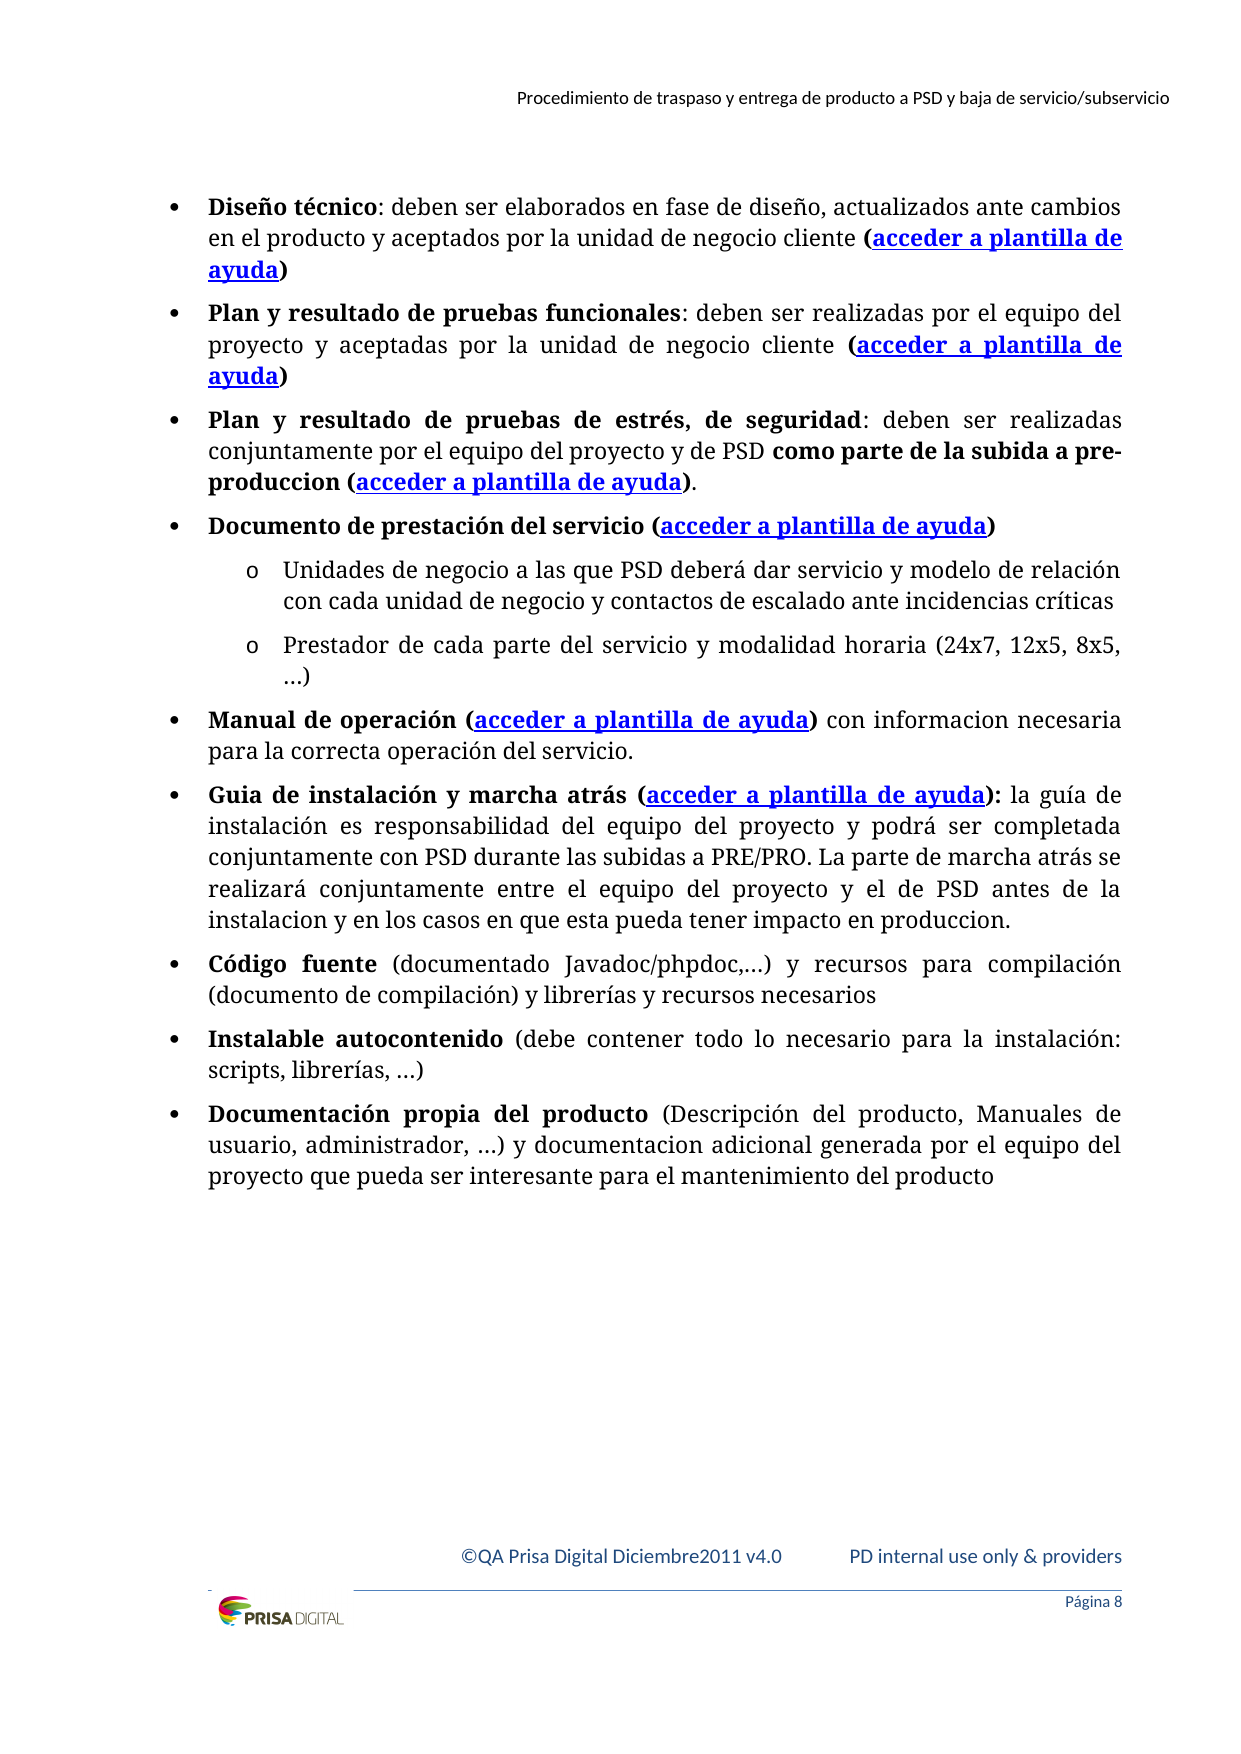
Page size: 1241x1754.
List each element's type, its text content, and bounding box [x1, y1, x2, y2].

list Código fuente (documentado Javadoc/phpdoc,…) y recursos para compilación (documento de compilación) y librerías y recursos necesarios [170, 947, 1122, 1010]
list Plan y resultado de pruebas funcionales: deben ser realizadas por el equipo del proyecto y aceptadas por la unidad de negocio cliente (acceder a plantilla de ayuda) [170, 297, 1122, 391]
list Plan y resultado de pruebas de estrés, de seguridad: deben ser realizadas conjuntamente por el equipo del proyecto y de PSD como parte de la subida a pre-produccion (acceder a plantilla de ayuda). [170, 403, 1122, 497]
list Documento de prestación del servicio (acceder a plantilla de ayuda) [170, 510, 1122, 541]
list Unidades de negocio a las que PSD deberá dar servicio y modelo de relación con cada unidad de negocio y contactos de escalado ante incidencias críticas [245, 553, 1122, 616]
list Documentación propia del producto (Descripción del producto, Manuales de usuario, administrador, …) y documentacion adicional generada por el equipo del proyecto que pueda ser interesante para el mantenimiento del producto [170, 1097, 1122, 1191]
picture [211, 1588, 354, 1629]
list Guia de instalación y marcha atrás (acceder a plantilla de ayuda): la guía de instalación es responsabilidad del equipo del proyecto y podrá ser completada conjuntamente con PSD durante las subidas a PRE/PRO. La parte de marcha atrás se realizará conjuntamente entre el equipo del proyecto y el de PSD antes de la instalacion y en los casos en que esta pueda tener impacto en produccion. [170, 779, 1122, 935]
list Diseño técnico: deben ser elaborados en fase de diseño, actualizados ante cambios en el producto y aceptados por la unidad de negocio cliente (acceder a plantilla de ayuda) [170, 191, 1122, 285]
list Manual de operación (acceder a plantilla de ayuda) con informacion necesaria para la correcta operación del servicio. [170, 704, 1122, 766]
list Instalable autocontenido (debe contener todo lo necesario para la instalación: scripts, librerías, …) [170, 1022, 1122, 1085]
list Prestador de cada parte del servicio y modalidad horaria (24x7, 12x5, 8x5, …) [245, 629, 1122, 691]
